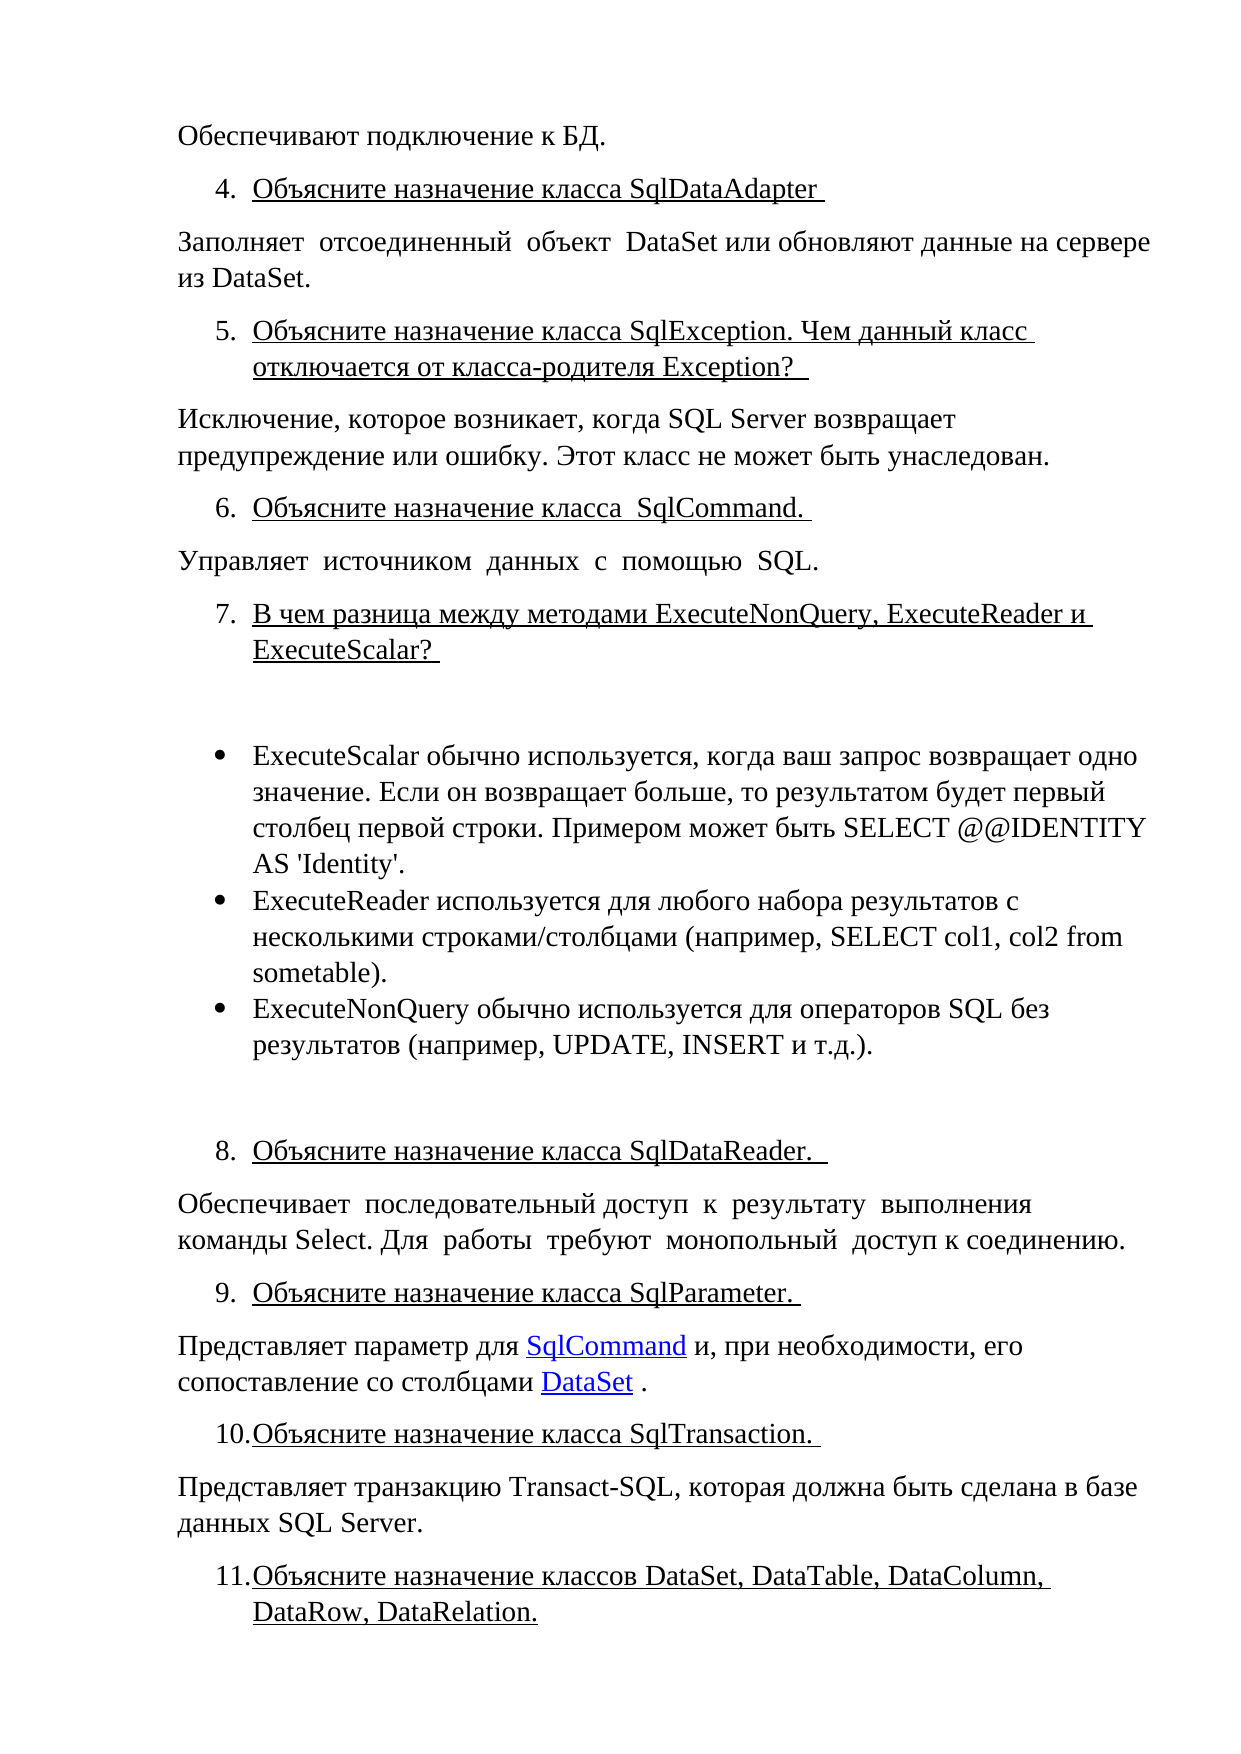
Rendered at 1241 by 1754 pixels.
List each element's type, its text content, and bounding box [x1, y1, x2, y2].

text Исключение, которое возникает, когда SQL Server возвращает предупреждение или ошибку. Этот класс не может быть унаследован. [177, 402, 1152, 471]
list ExecuteScalar обычно используется, когда ваш запрос возвращает одно значение. Если он возвращает больше, то результатом будет первый столбец первой строки. Примером может быть SELECT @@IDENTITY AS 'Identity'. [215, 738, 1152, 880]
list Объясните назначение класса SqlDataReader. [215, 1133, 1152, 1167]
text Заполняет отсоединенный объект DataSet или обновляют данные на сервере из DataSet. [177, 224, 1152, 293]
list Объясните назначение классов DataSet, DataTable, DataColumn, DataRow, DataRelation. [215, 1558, 1152, 1628]
list ExecuteNonQuery обычно используется для операторов SQL без результатов (например, UPDATE, INSERT и т.д.). [215, 991, 1152, 1061]
list Объясните назначение класса SqlParameter. [215, 1275, 1152, 1308]
list Объясните назначение класса SqlDataAdapter [215, 171, 1152, 204]
text Управляет источником данных с помощью SQL. [177, 543, 1152, 577]
list В чем разница между методами ExecuteNonQuery, ExecuteReader и ExecuteScalar? [215, 596, 1152, 666]
list Объясните назначение класса SqlCommand. [215, 491, 1152, 524]
list Объясните назначение класса SqlException. Чем данный класс отключается от класса-родителя Exception? [215, 313, 1152, 382]
text Обеспечивает последовательный доступ к результату выполнения команды Select. Для работы требуют монопольный доступ к соединению. [177, 1186, 1152, 1256]
list Объясните назначение класса SqlTransaction. [215, 1417, 1152, 1450]
text Представляет параметр для SqlCommand и, при необходимости, его сопоставление со столбцами DataSet . [177, 1328, 1152, 1397]
text Обеспечивают подключение к БД. [177, 118, 1152, 152]
list ExecuteReader используется для любого набора результатов с несколькими строками/столбцами (например, SELECT col1, col2 from sometable). [215, 883, 1152, 989]
text Представляет транзакцию Transact-SQL, которая должна быть сделана в базе данных SQL Server. [177, 1469, 1152, 1539]
